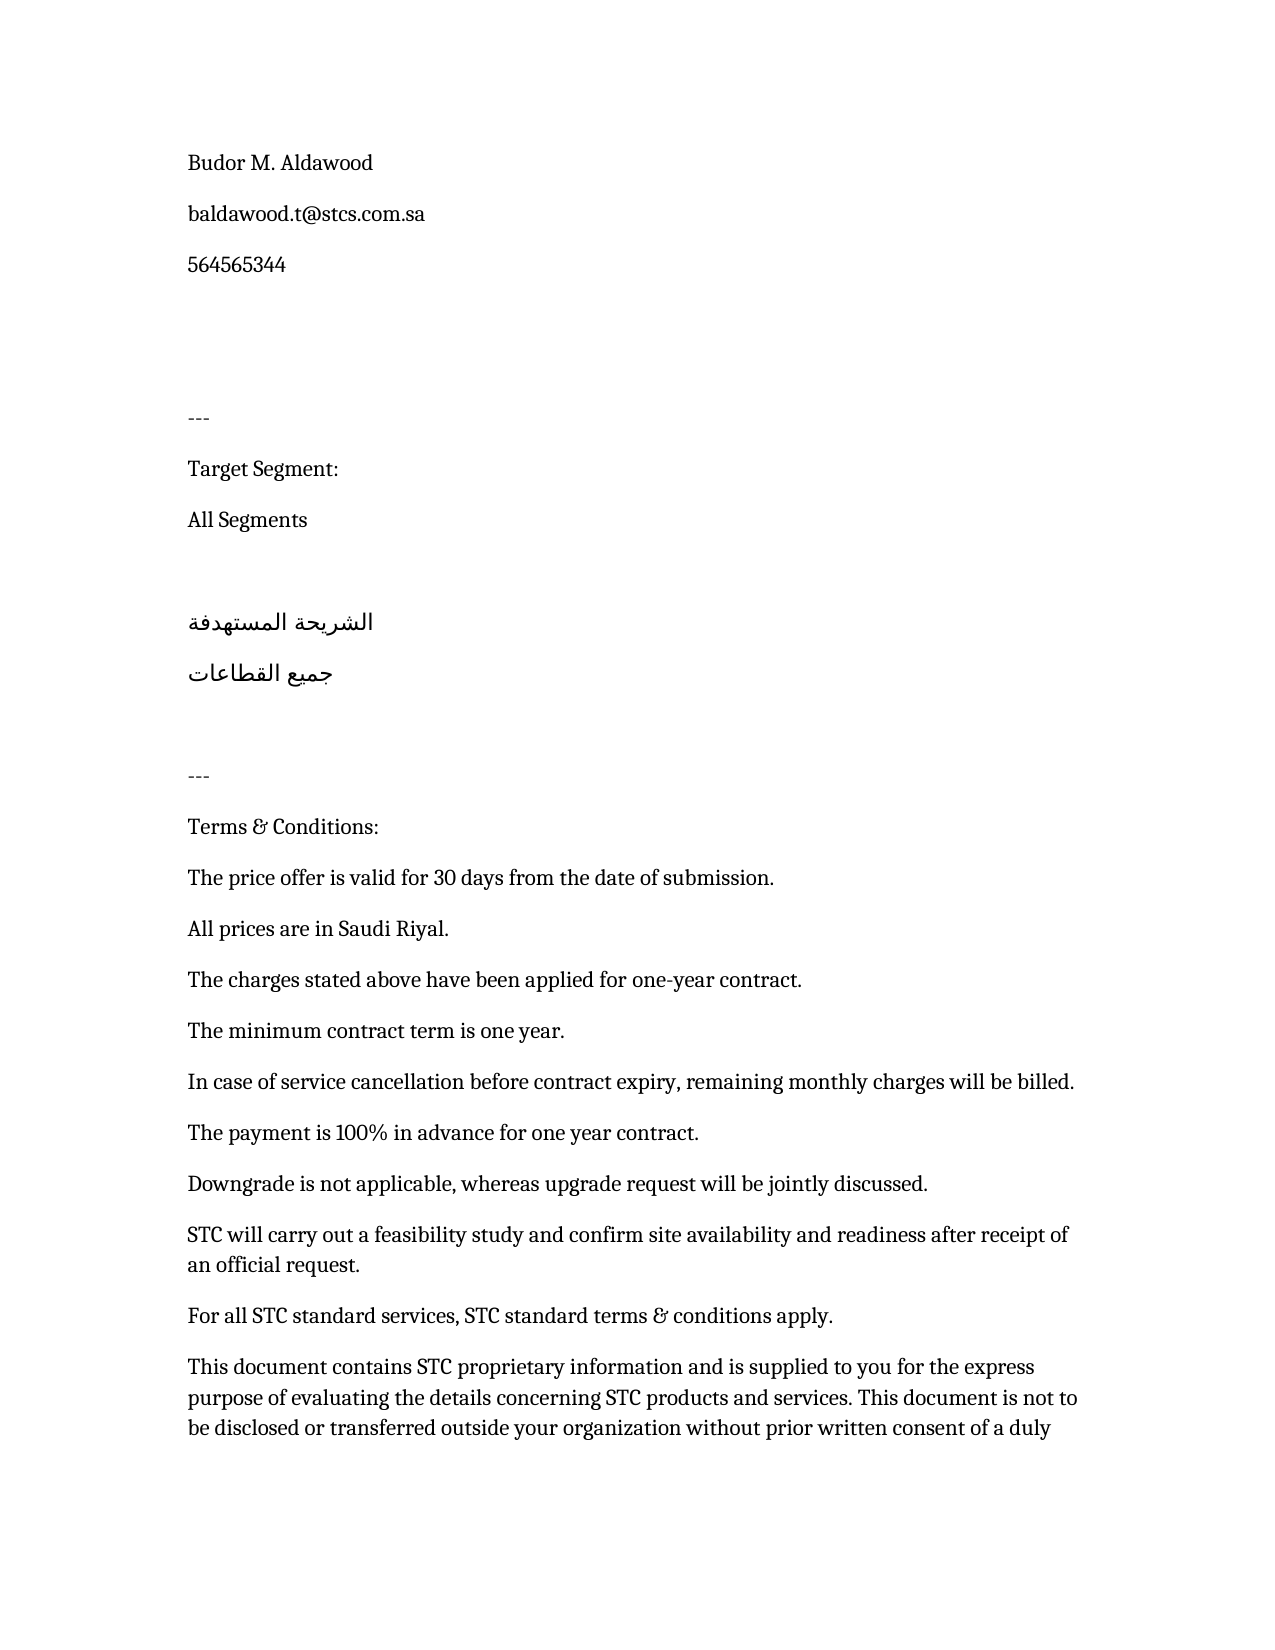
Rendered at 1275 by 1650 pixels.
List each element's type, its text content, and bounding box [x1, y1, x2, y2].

text baldawood.t@stcs.com.sa [187, 201, 1087, 227]
text All prices are in Saudi Riyal. [187, 916, 1087, 942]
text الشريحة المستهدفة [187, 609, 1087, 636]
text STC will carry out a feasibility study and confirm site availability and readiness after receipt of an official request. [187, 1222, 1087, 1278]
text Budor M. Aldawood [187, 150, 1087, 176]
text The charges stated above have been applied for one-year contract. [187, 967, 1087, 993]
text All Segments [187, 507, 1087, 534]
text Downgrade is not applicable, whereas upgrade request will be jointly discussed. [187, 1171, 1087, 1197]
text For all STC standard services, STC standard terms & conditions apply. [187, 1303, 1087, 1329]
text The payment is 100% in advance for one year contract. [187, 1120, 1087, 1146]
text --- [187, 762, 1087, 789]
text In case of service cancellation before contract expiry, remaining monthly charges will be billed. [187, 1069, 1087, 1095]
text جميع القطاعات [187, 660, 1087, 687]
text --- [187, 405, 1087, 432]
text The minimum contract term is one year. [187, 1018, 1087, 1044]
text The price offer is valid for 30 days from the date of submission. [187, 864, 1087, 891]
text Target Segment: [187, 456, 1087, 483]
text Terms & Conditions: [187, 813, 1087, 840]
text 564565344 [187, 252, 1087, 278]
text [187, 1354, 1087, 1441]
